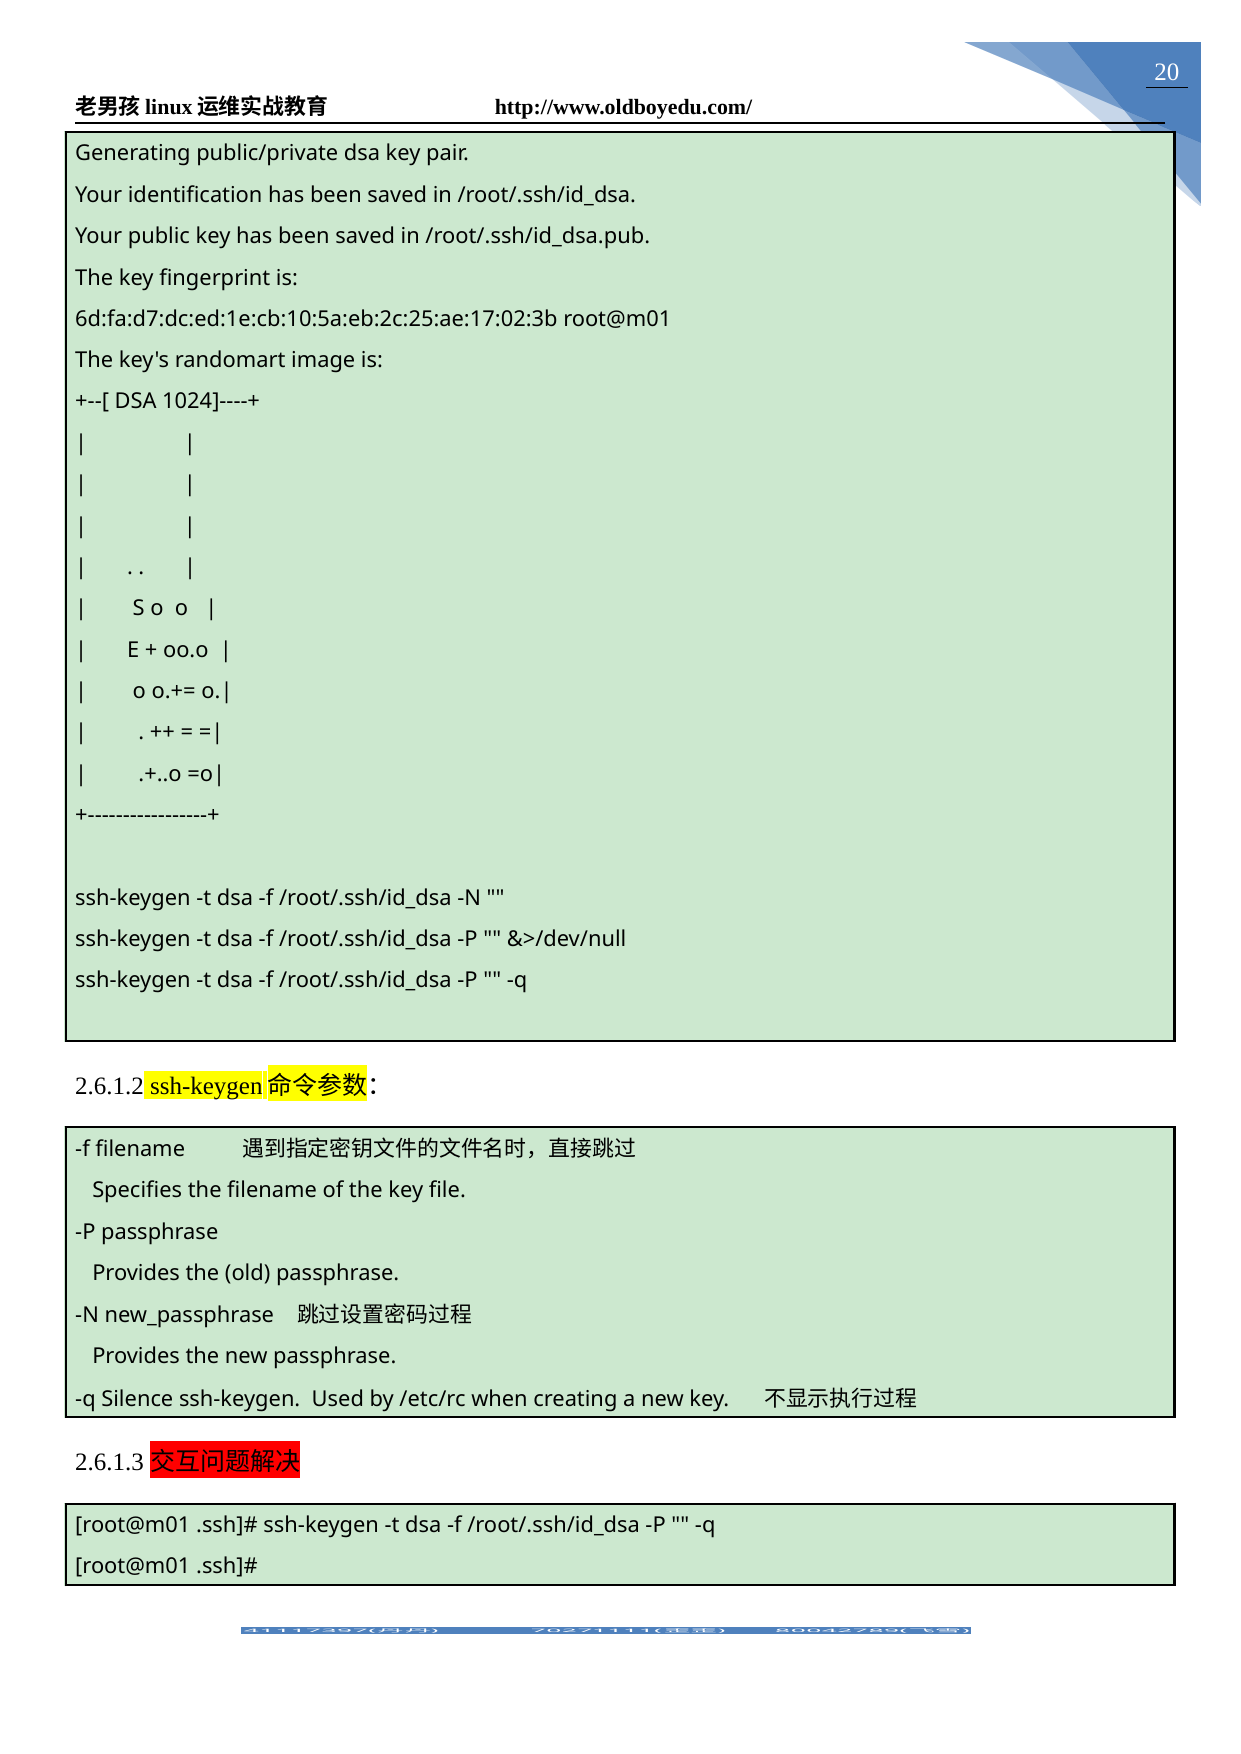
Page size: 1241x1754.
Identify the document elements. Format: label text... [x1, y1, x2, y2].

text 6d:fa:d7:dc:ed:1e:cb:10:5a:eb:2c:25:ae:17:02:3b root@m01 [67, 297, 1173, 335]
text ssh-keygen -t dsa -f /root/.ssh/id_dsa -N "" [67, 876, 1173, 914]
text [root@m01 .ssh]# [67, 1544, 1173, 1584]
text Provides the (old) passphrase. [67, 1251, 1173, 1289]
text Provides the new passphrase. [67, 1334, 1173, 1372]
text | | [67, 503, 1173, 541]
text Generating public/private dsa key pair. [67, 133, 1173, 169]
text -N new_passphrase 跳过设置密码过程 [67, 1292, 1173, 1330]
text | o o.+= o.| [67, 669, 1173, 707]
subtitle 交互问题解决 [75, 1426, 1165, 1493]
text | E + oo.o | [67, 627, 1173, 666]
text The key fingerprint is: [67, 255, 1173, 293]
text +--[ DSA 1024]----+ [67, 379, 1173, 417]
text ssh-keygen -t dsa -f /root/.ssh/id_dsa -P "" &>/dev/null [67, 917, 1173, 955]
text The key's randomart image is: [67, 338, 1173, 376]
text -q Silence ssh-keygen. Used by /etc/rc when creating a new key. 不显示执行过程 [67, 1375, 1173, 1416]
picture [963, 42, 1201, 206]
text | S o o | [67, 586, 1173, 624]
subtitle ssh-keygen命令参数： [75, 1049, 1165, 1117]
text -P passphrase [67, 1209, 1173, 1248]
text [root@m01 .ssh]# ssh-keygen -t dsa -f /root/.ssh/id_dsa -P "" -q [67, 1505, 1173, 1541]
text Specifies the filename of the key file. [67, 1168, 1173, 1206]
text ssh-keygen -t dsa -f /root/.ssh/id_dsa -P "" -q [67, 958, 1173, 996]
text -f filename 遇到指定密钥文件的文件名时，直接跳过 [67, 1128, 1173, 1164]
text Your public key has been saved in /root/.ssh/id_dsa.pub. [67, 214, 1173, 252]
text +-----------------+ [67, 793, 1173, 831]
text | | [67, 462, 1173, 500]
text | .+..o =o| [67, 751, 1173, 789]
text | . . | [67, 545, 1173, 583]
text | | [67, 421, 1173, 459]
text Your identification has been saved in /root/.ssh/id_dsa. [67, 172, 1173, 211]
text | . ++ = =| [67, 710, 1173, 748]
